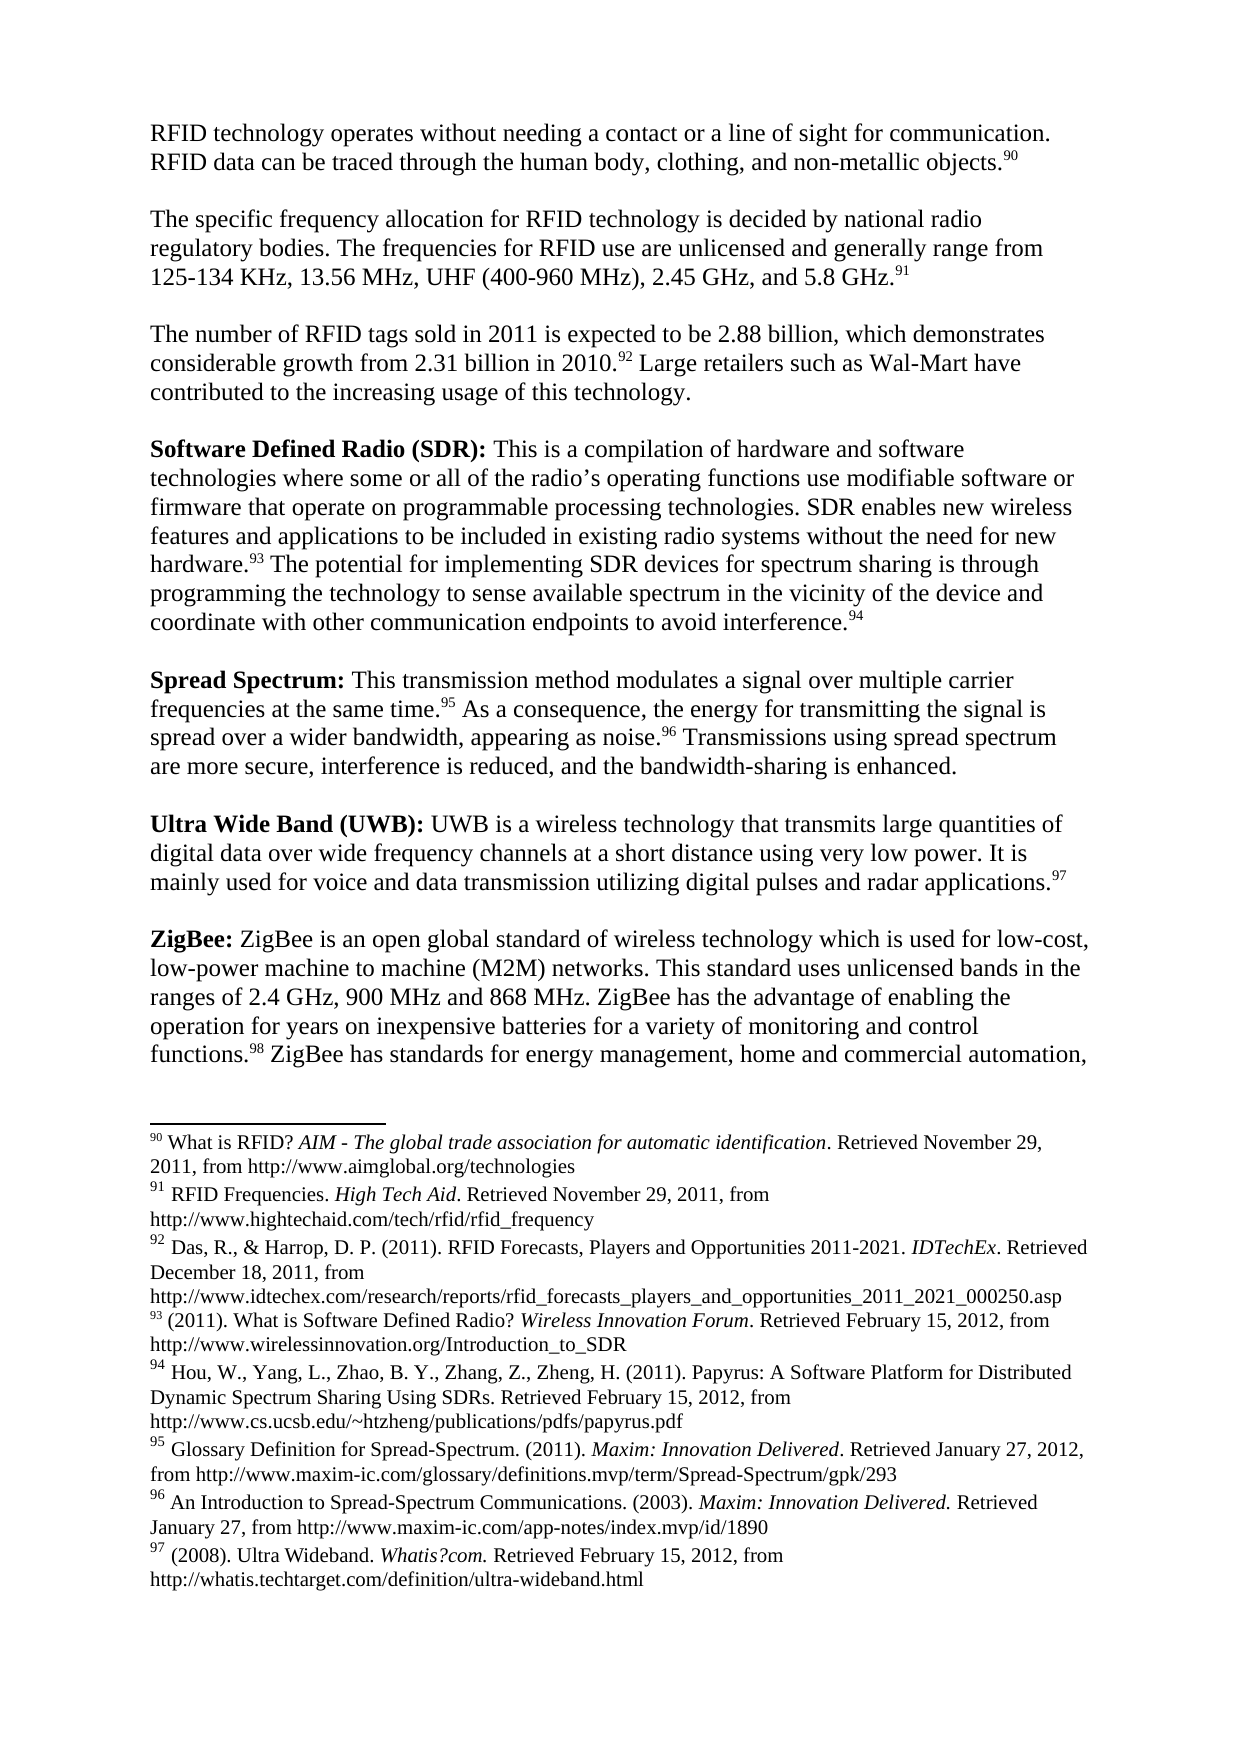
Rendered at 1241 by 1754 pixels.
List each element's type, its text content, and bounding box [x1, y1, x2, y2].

text Ultra Wide Band (UWB): UWB is a wireless technology that transmits large quantities of digital data over wide frequency channels at a short distance using very low power. It is mainly used for voice and data transmission utilizing digital pulses and radar applications. [150, 809, 1090, 895]
text Spread Spectrum: This transmission method modulates a signal over multiple carrier frequencies at the same time. As a consequence, the energy for transmitting the signal is spread over a wider bandwidth, appearing as noise. Transmissions using spread spectrum are more secure, interference is reduced, and the bandwidth-sharing is enhanced. [150, 665, 1090, 780]
text The number of RFID tags sold in 2011 is expected to be 2.88 billion, which demonstrates considerable growth from 2.31 billion in 2010. Large retailers such as Wal-Mart have contributed to the increasing usage of this technology. [150, 319, 1090, 406]
text ZigBee: ZigBee is an open global standard of wireless technology which is used for low-cost, low-power machine to machine (M2M) networks. This standard uses unlicensed bands in the ranges of 2.4 GHz, 900 MHz and 868 MHz. ZigBee has the advantage of enabling the operation for years on inexpensive batteries for a variety of monitoring and control functions. ZigBee has standards for energy management, home and commercial automation, health care, retail, telecom, and consumer electronics. It is used for a multitude of purposes, such as smart energy/smart grid, AMR (Automatic Meter Reading), lighting controls, building automation systems, tank monitoring, HVAC control, medical devices and fleet applications. About 40% of the 2010 IEEE 802.15.4 chipset shipments were composed of ZigBee products. It is estimated that this number will grow to almost 55% in 2016. [150, 924, 1090, 1068]
text Software Defined Radio (SDR): This is a compilation of hardware and software technologies where some or all of the radio’s operating functions use modifiable software or firmware that operate on programmable processing technologies. SDR enables new wireless features and applications to be included in existing radio systems without the need for new hardware. The potential for implementing SDR devices for spectrum sharing is through programming the technology to sense available spectrum in the vicinity of the device and coordinate with other communication endpoints to avoid interference. [150, 434, 1090, 636]
text The specific frequency allocation for RFID technology is decided by national radio regulatory bodies. The frequencies for RFID use are unlicensed and generally range from 125-134 KHz, 13.56 MHz, UHF (400-960 MHz), 2.45 GHz, and 5.8 GHz. [150, 204, 1090, 291]
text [150, 118, 1090, 176]
